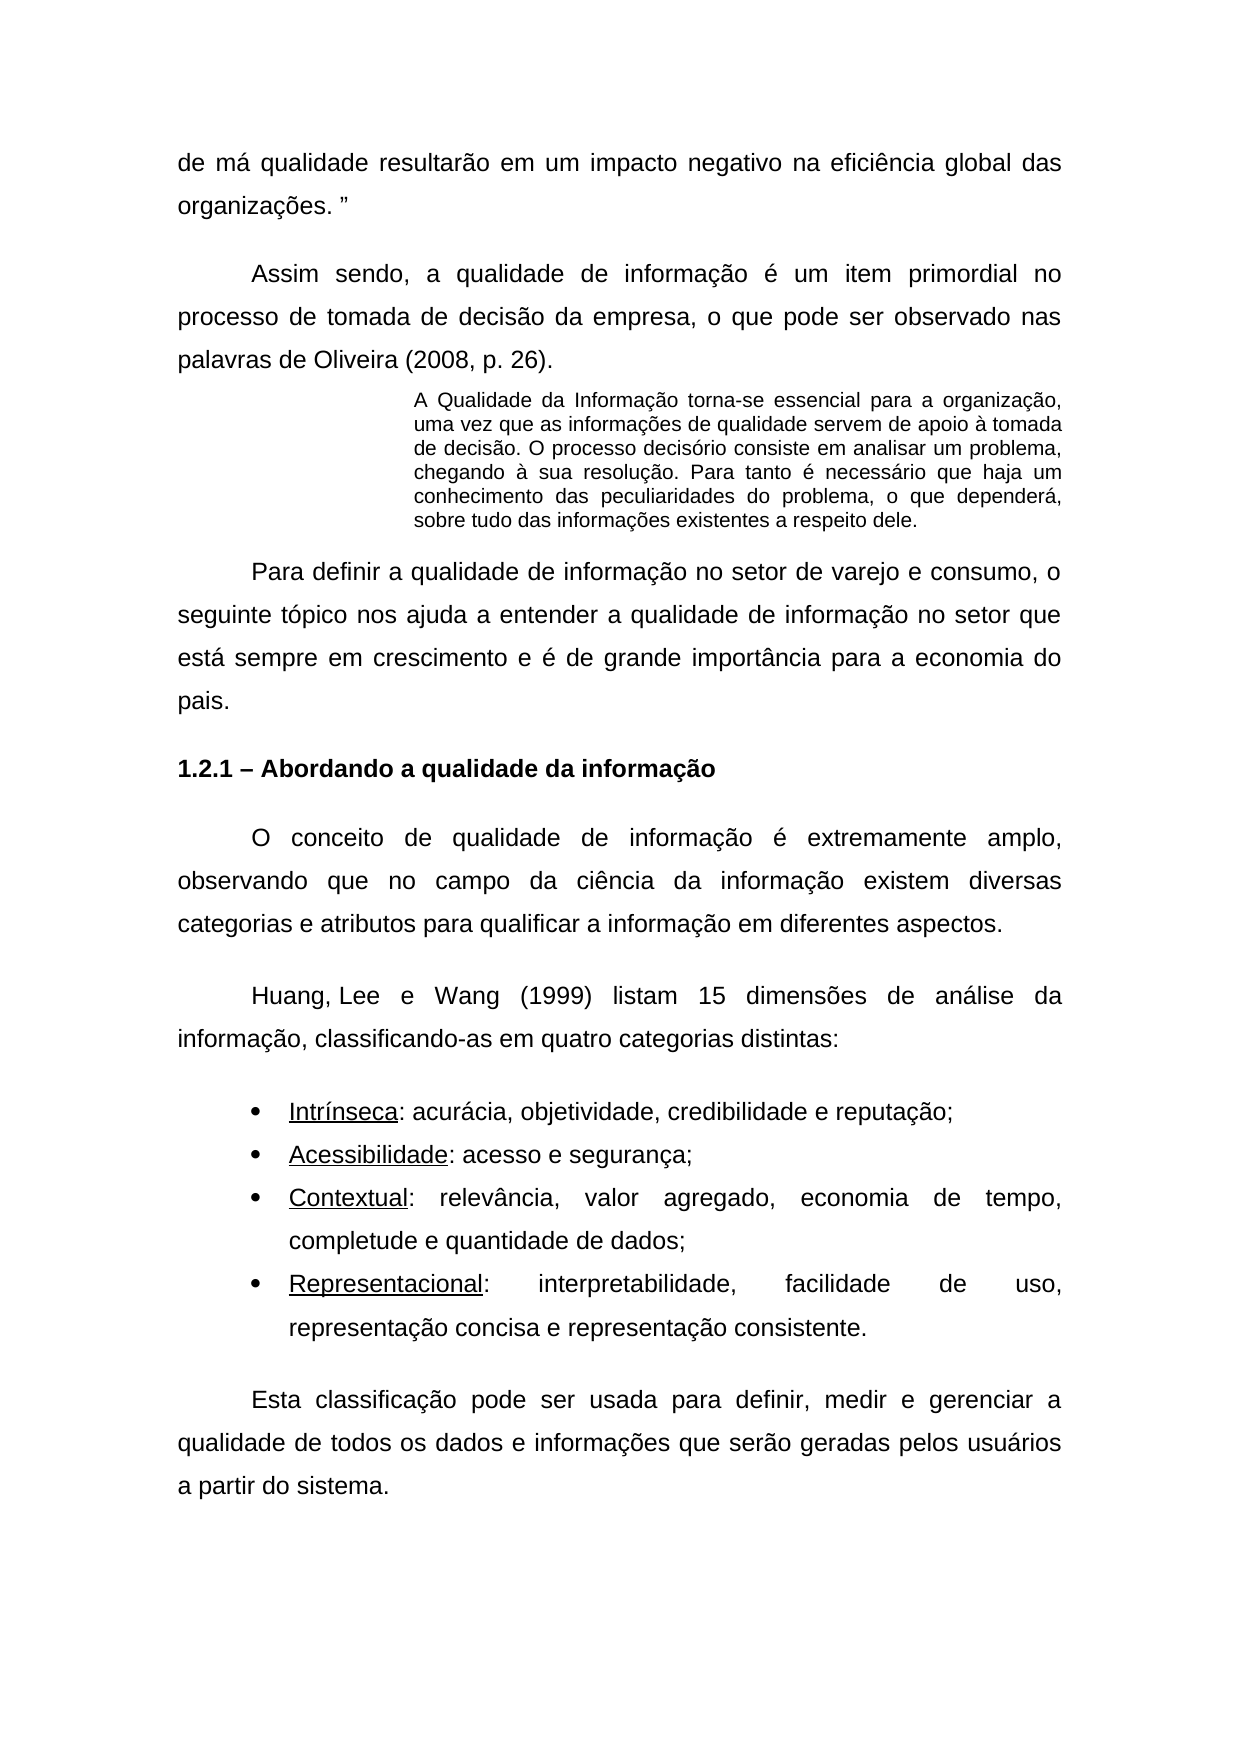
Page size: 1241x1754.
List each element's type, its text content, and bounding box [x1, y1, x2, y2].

text Esta classificação pode ser usada para definir, medir e gerenciar a qualidade de todos os dados e informações que serão geradas pelos usuários a partir do sistema. [177, 1472, 1063, 1587]
text Para definir a qualidade de informação no setor de varejo e consumo, o seguinte tópico nos ajuda a entender a qualidade de informação no setor que está sempre em crescimento e é de grande importância para a economia do pais. [177, 557, 1063, 715]
text Assim sendo, a qualidade de informação é um item primordial no processo de tomada de decisão da empresa, o que pode ser observado nas palavras de Oliveira (2008, p. 26). [177, 259, 1063, 374]
list Contextual: relevância, valor agregado, economia de tempo, completude e quantidade de dados; [251, 1241, 1063, 1313]
text 1.2.1 – Abordando a qualidade da informação [177, 754, 1063, 783]
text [177, 148, 1063, 219]
list Acessibilidade: acesso e segurança; [251, 1169, 1063, 1198]
text O conceito de qualidade de informação é extremamente amplo, observando que no campo da ciência da informação existem diversas categorias e atributos para qualificar a informação em diferentes aspectos. [177, 823, 1063, 938]
list Representacional: interpretabilidade, facilidade de uso, representação concisa e representação consistente. [251, 1357, 1063, 1429]
list Intrínseca: acurácia, objetividade, credibilidade e reputação; [251, 1097, 1063, 1125]
text A Qualidade da Informação torna-se essencial para a organização, uma vez que as informações de qualidade servem de apoio à tomada de decisão. O processo decisório consiste em analisar um problema, chegando à sua resolução. Para tanto é necessário que haja um conhecimento das peculiaridades do problema, o que dependerá, sobre tudo das informações existentes a respeito dele. [413, 388, 1063, 532]
text Huang, Lee e Wang (1999) listam 15 dimensões de análise da informação, classificando-as em quatro categorias distintas: [177, 981, 1063, 1053]
